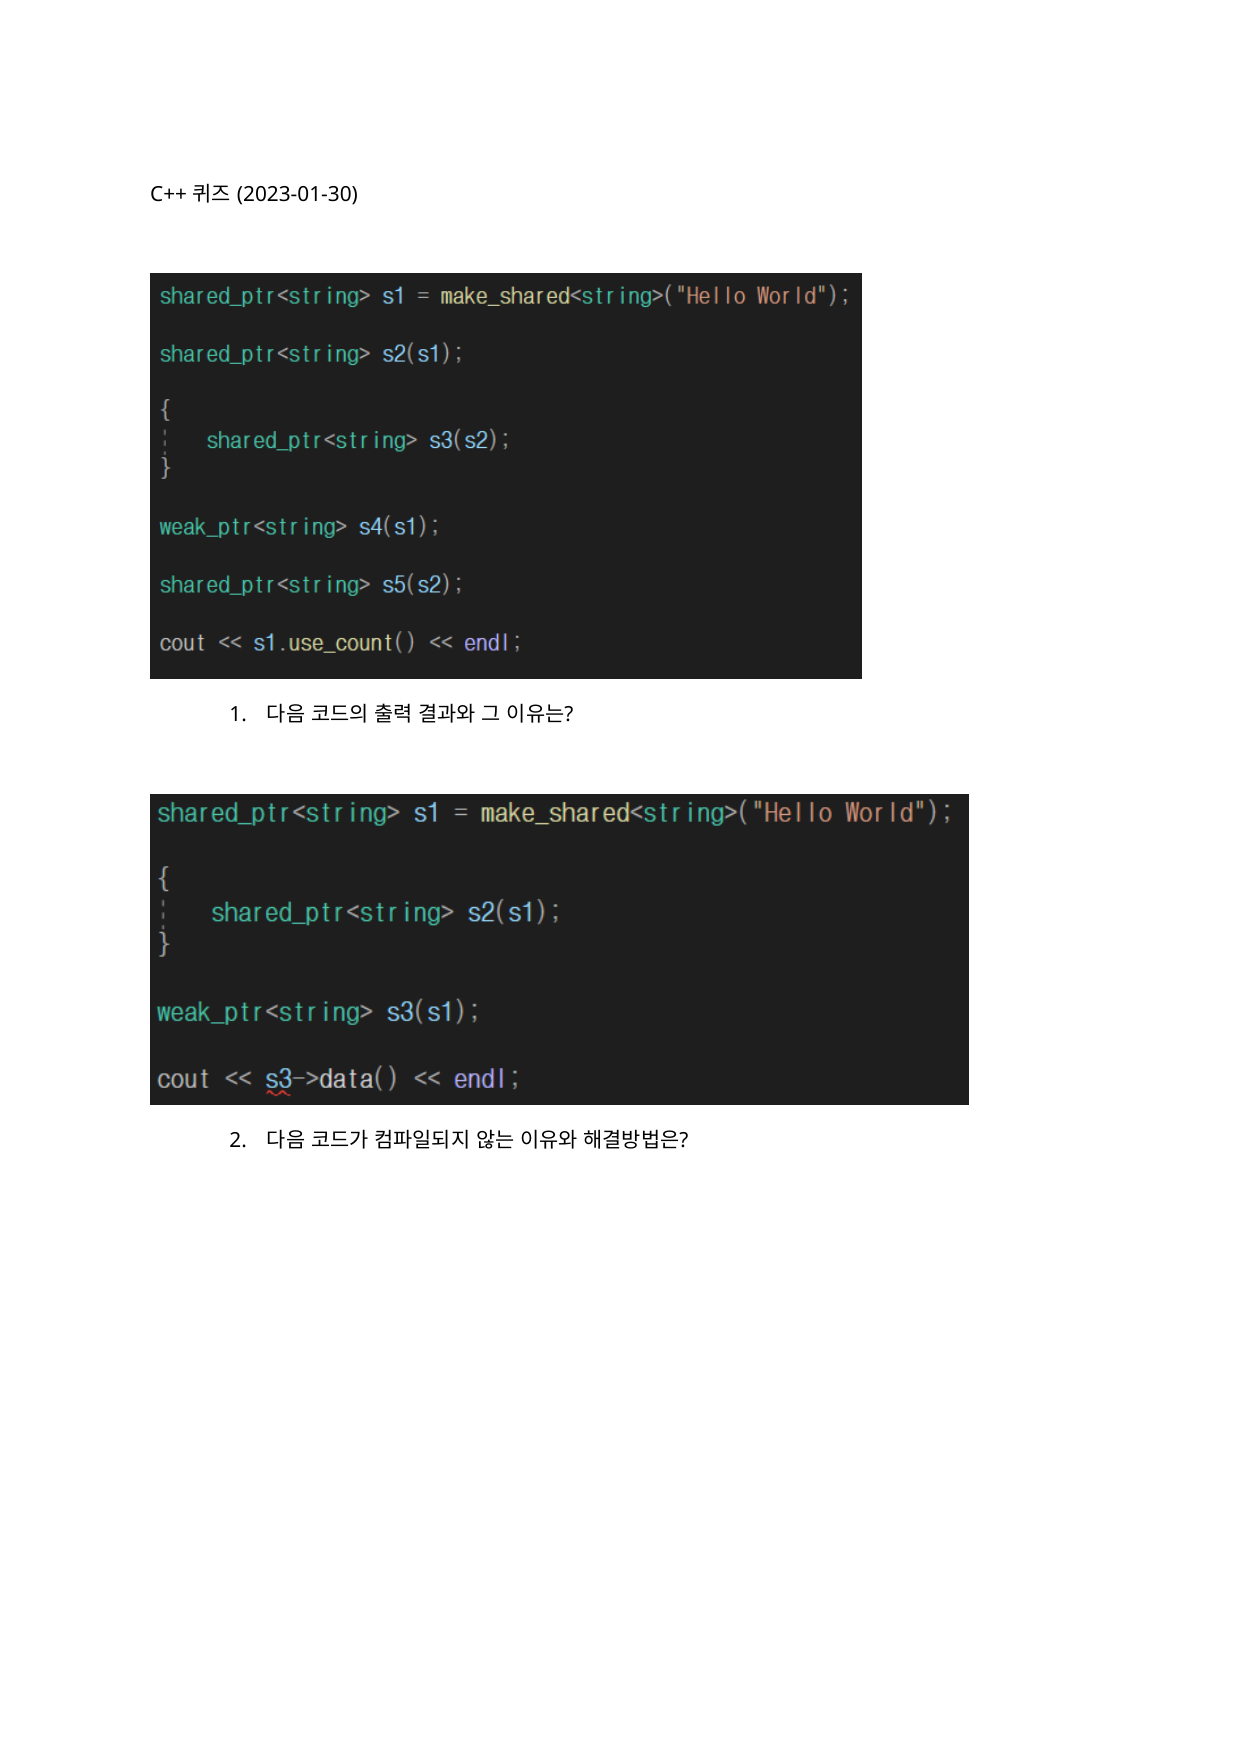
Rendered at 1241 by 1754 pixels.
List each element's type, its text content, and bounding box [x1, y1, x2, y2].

text C++ 퀴즈 (2023-01-30) [150, 177, 1090, 207]
list 다음 코드의 출력 결과와 그 이유는? [229, 697, 1090, 728]
list 다음 코드가 컴파일되지 않는 이유와 해결방법은? [229, 1124, 1090, 1154]
picture [150, 273, 862, 679]
picture [150, 794, 969, 1105]
